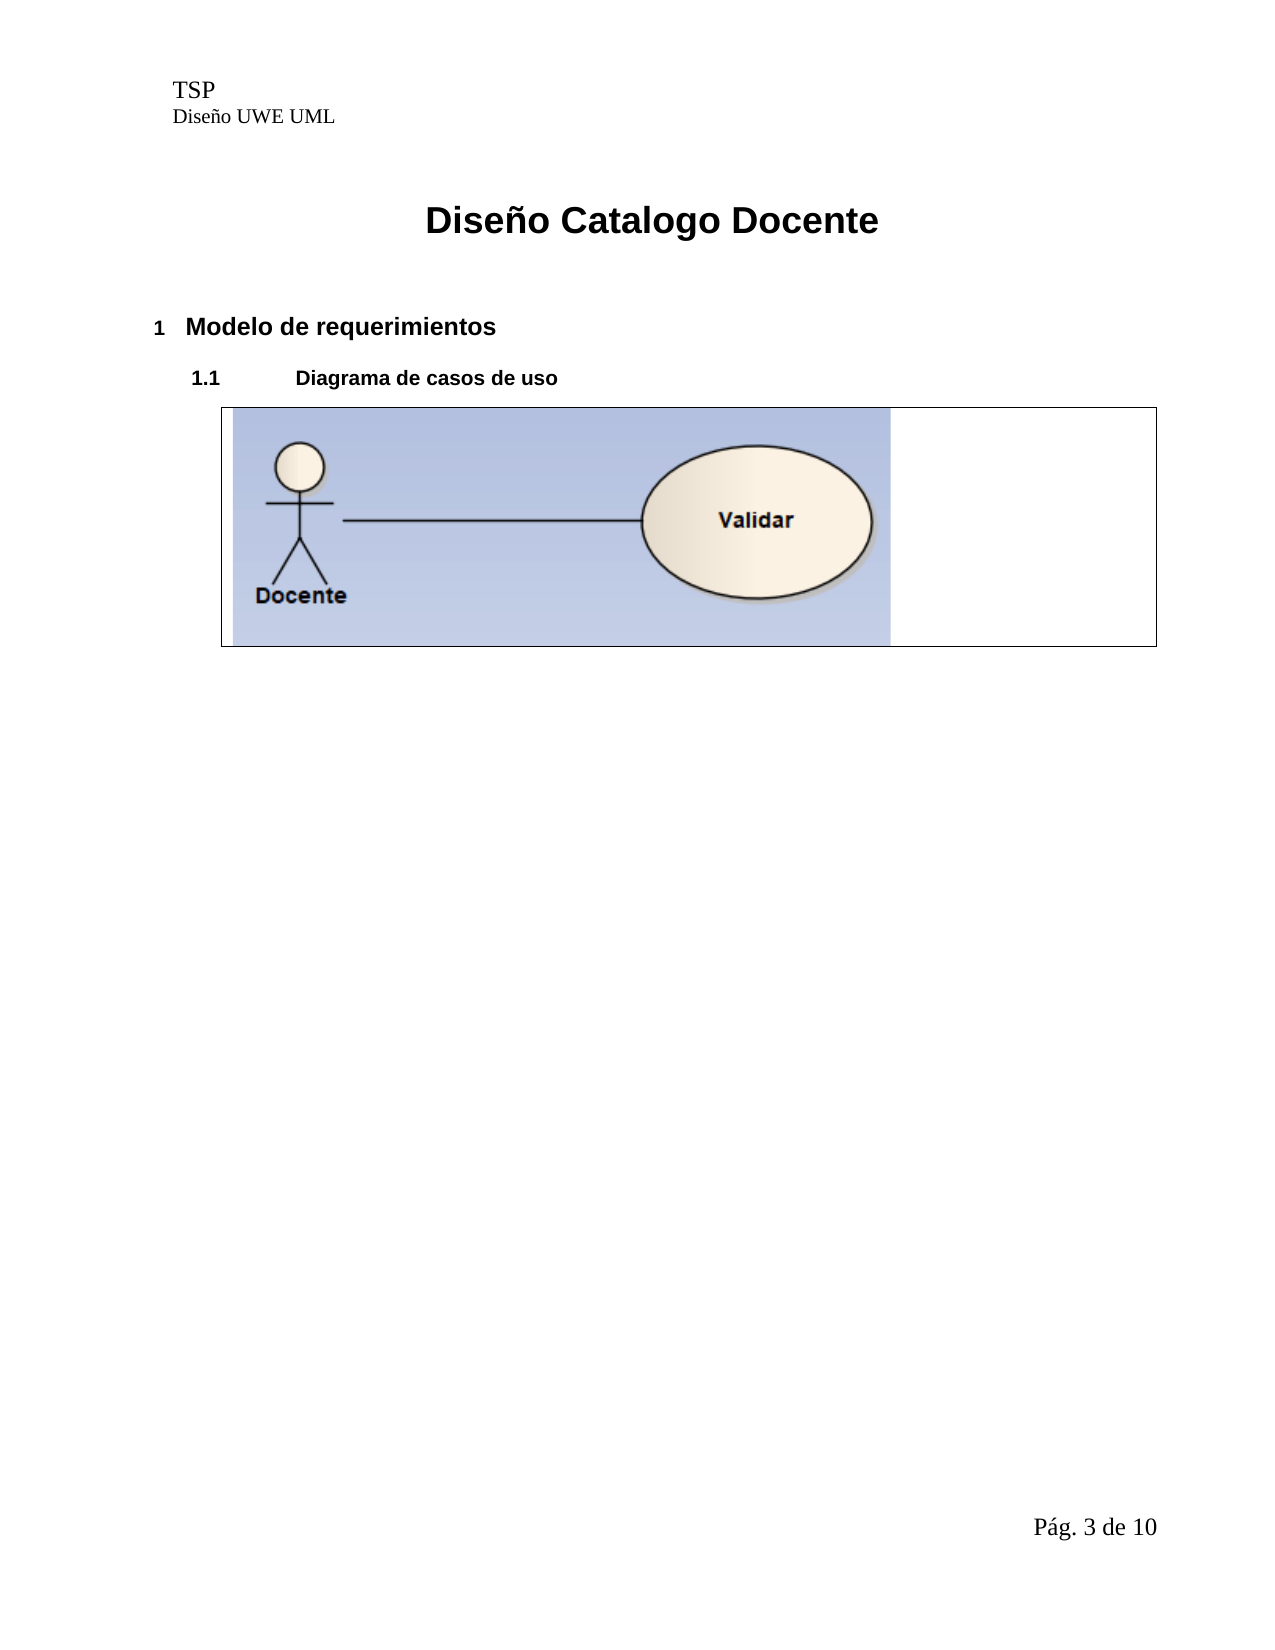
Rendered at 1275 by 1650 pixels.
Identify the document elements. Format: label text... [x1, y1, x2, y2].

table_header [222, 408, 232, 646]
subtitle Diagrama de casos de uso [185, 365, 1157, 389]
table_header [891, 408, 1156, 646]
subtitle Modelo de requerimientos [148, 312, 1157, 341]
text Diseño Catalogo Docente [148, 198, 1157, 241]
